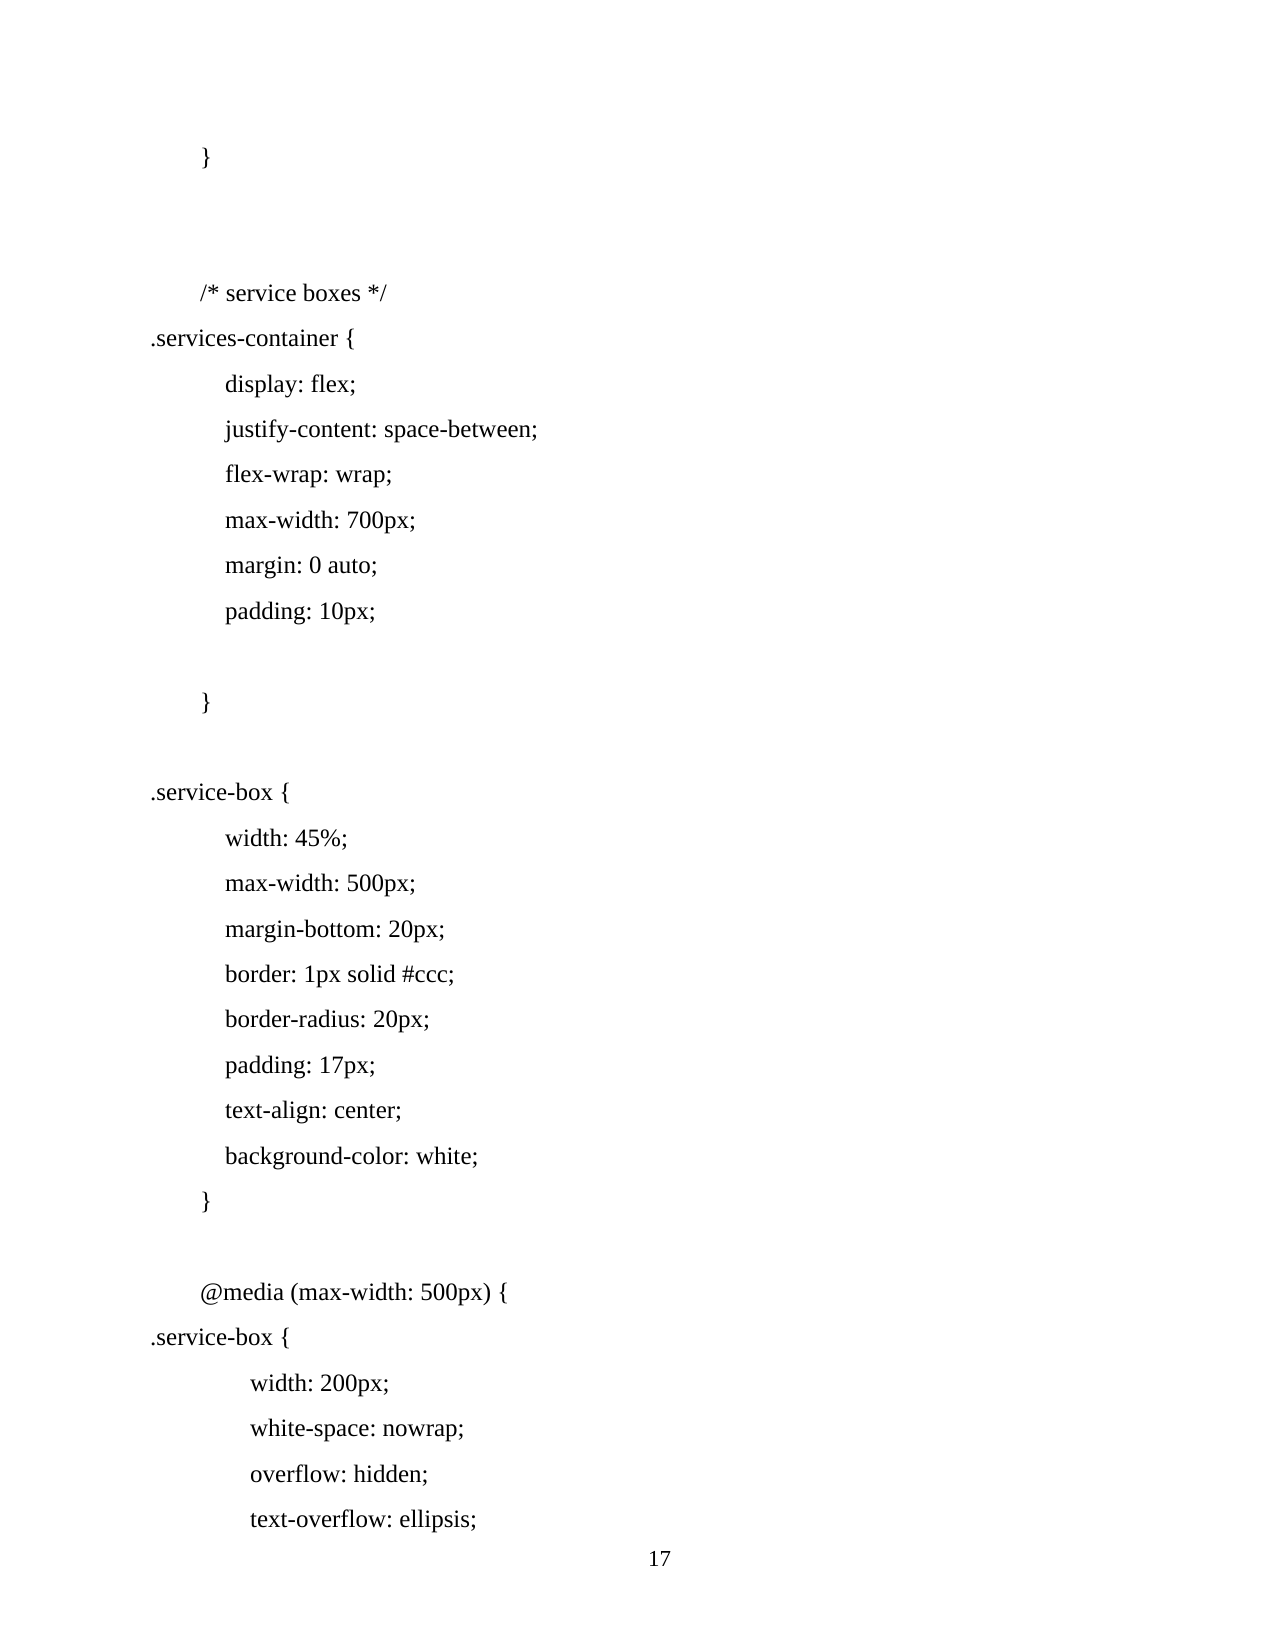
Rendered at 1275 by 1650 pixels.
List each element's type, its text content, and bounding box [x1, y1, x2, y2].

subtitle padding: 10px; [150, 596, 1237, 624]
subtitle .service-box { [150, 1322, 1237, 1351]
subtitle width: 200px; [150, 1368, 1237, 1397]
subtitle .service-box { [150, 777, 1237, 806]
subtitle margin-bottom: 20px; [150, 914, 1237, 942]
subtitle justify-content: space-between; [150, 414, 1237, 443]
subtitle } [150, 687, 1237, 715]
subtitle max-width: 700px; [150, 505, 1237, 534]
subtitle border-radius: 20px; [150, 1004, 1237, 1033]
subtitle border: 1px solid #ccc; [150, 959, 1237, 988]
subtitle padding: 17px; [150, 1050, 1237, 1079]
subtitle width: 45%; [150, 823, 1237, 852]
subtitle flex-wrap: wrap; [150, 459, 1237, 488]
subtitle @media (max-width: 500px) { [150, 1277, 1237, 1306]
subtitle white-space: nowrap; [150, 1413, 1237, 1442]
subtitle max-width: 500px; [150, 868, 1237, 897]
subtitle } [150, 1186, 1237, 1215]
subtitle background-color: white; [150, 1141, 1237, 1169]
subtitle display: flex; [150, 369, 1237, 397]
subtitle .services-container { [150, 323, 1237, 352]
subtitle overflow: hidden; [150, 1459, 1237, 1487]
subtitle text-overflow: ellipsis; [150, 1504, 1237, 1533]
subtitle } [150, 142, 1237, 170]
subtitle /* service boxes */ [150, 278, 1237, 307]
subtitle margin: 0 auto; [150, 550, 1237, 579]
subtitle text-align: center; [150, 1095, 1237, 1124]
